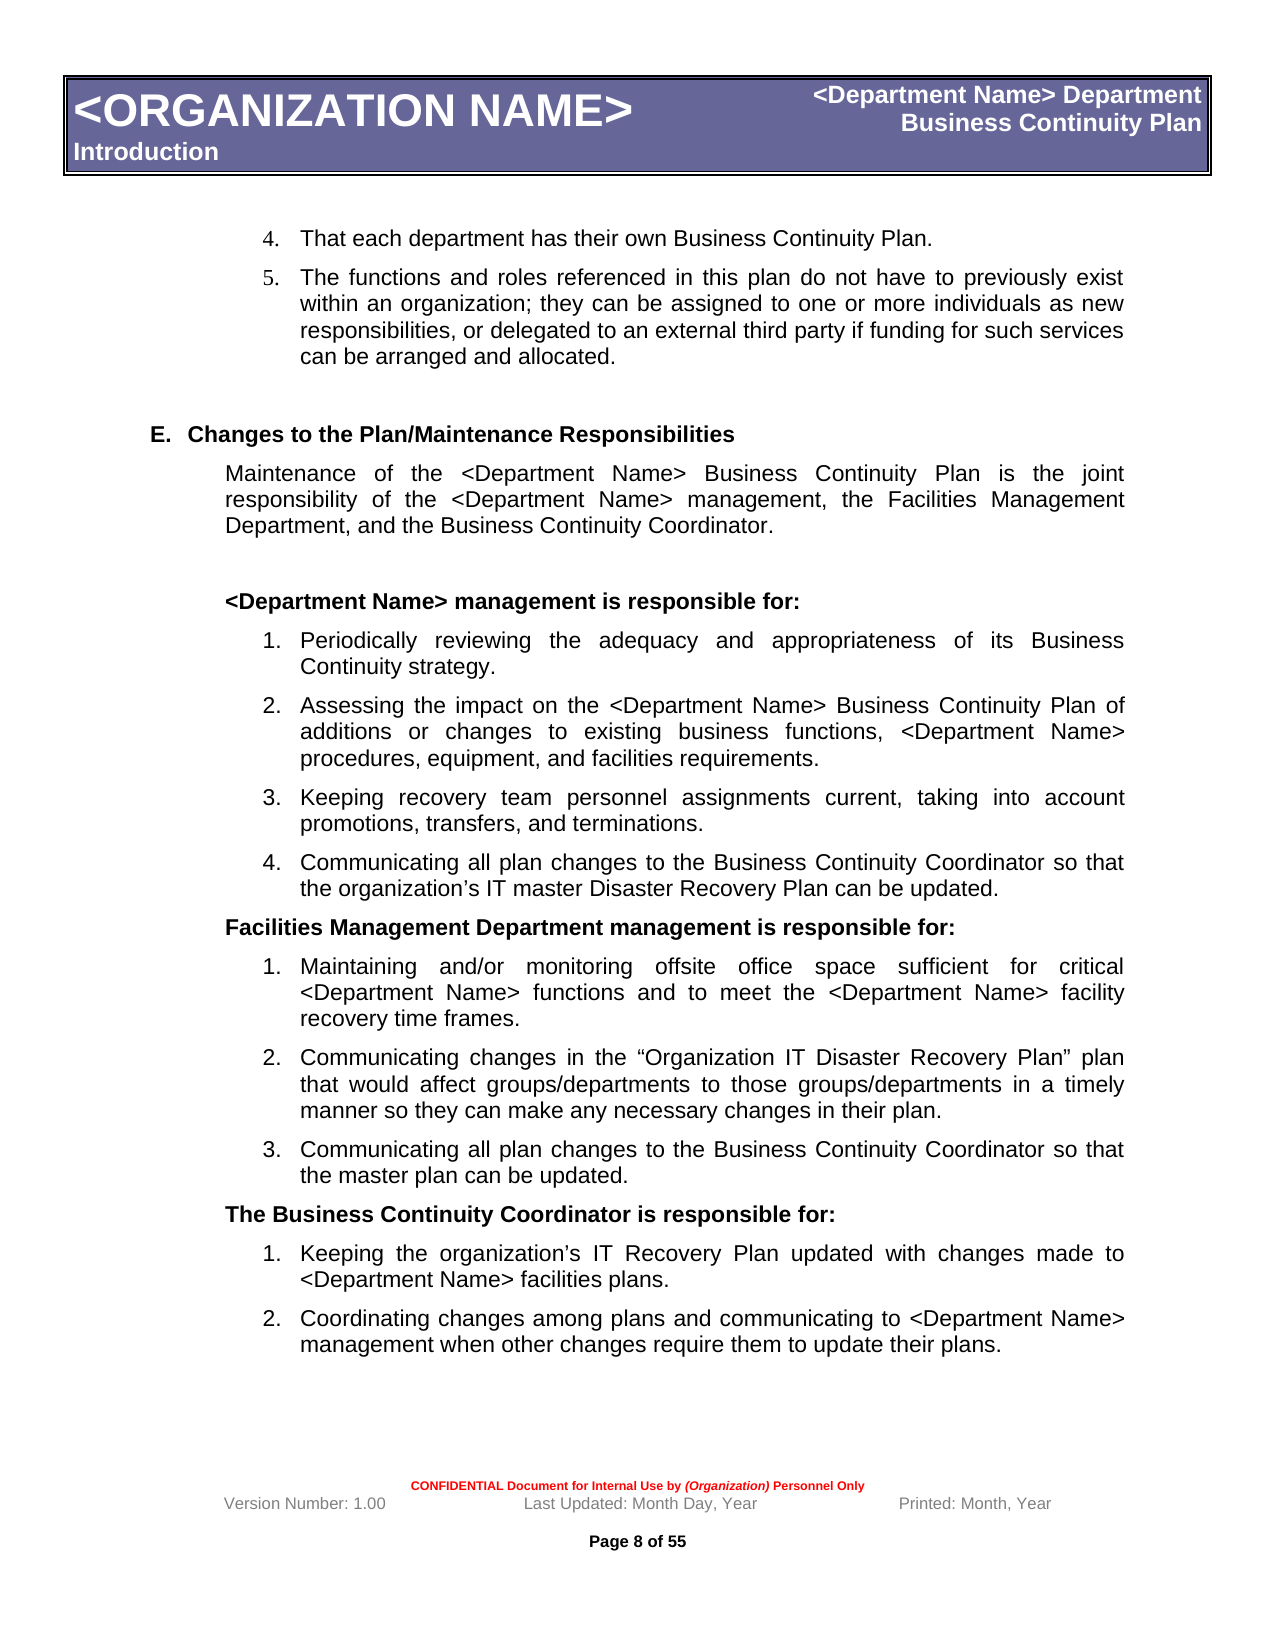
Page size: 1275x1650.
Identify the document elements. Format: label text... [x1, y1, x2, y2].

text 3. Communicating all plan changes to the Business Continuity Coordinator so that the master plan can be updated. [262, 1136, 1125, 1188]
text <Department Name> management is responsible for: [225, 588, 1125, 614]
text Facilities Management Department management is responsible for: [150, 914, 1125, 940]
text 2. Coordinating changes among plans and communicating to <Department Name> management when other changes require them to update their plans. [262, 1305, 1125, 1358]
text 3. Keeping recovery team personnel assignments current, taking into account promotions, transfers, and terminations. [262, 783, 1125, 836]
text Maintenance of the <Department Name> Business Continuity Plan is the joint responsibility of the <Department Name> management, the Facilities Management Department, and the Business Continuity Coordinator. [150, 460, 1125, 539]
list The functions and roles referenced in this plan do not have to previously exist within an organization; they can be assigned to one or more individuals as new responsibilities, or delegated to an external third party if funding for such services can be arranged and allocated. [262, 264, 1125, 369]
text 1. Maintaining and/or monitoring offsite office space sufficient for critical <Department Name> functions and to meet the <Department Name> facility recovery time frames. [262, 953, 1125, 1032]
text 1. Keeping the organization’s IT Recovery Plan updated with changes made to <Department Name> facilities plans. [262, 1240, 1125, 1293]
text 4. Communicating all plan changes to the Business Continuity Coordinator so that the organization’s IT master Disaster Recovery Plan can be updated. [262, 849, 1125, 901]
subtitle Changes to the Plan/Maintenance Responsibilities [150, 421, 1125, 447]
text The Business Continuity Coordinator is responsible for: [150, 1201, 1125, 1227]
text 1. Periodically reviewing the adequacy and appropriateness of its Business Continuity strategy. [262, 627, 1125, 679]
text 2. Assessing the impact on the <Department Name> Business Continuity Plan of additions or changes to existing business functions, <Department Name> procedures, equipment, and facilities requirements. [262, 692, 1125, 771]
list That each department has their own Business Continuity Plan. [262, 225, 1125, 251]
text 2. Communicating changes in the “Organization IT Disaster Recovery Plan” plan that would affect groups/departments to those groups/departments in a timely manner so they can make any necessary changes in their plan. [262, 1044, 1125, 1123]
